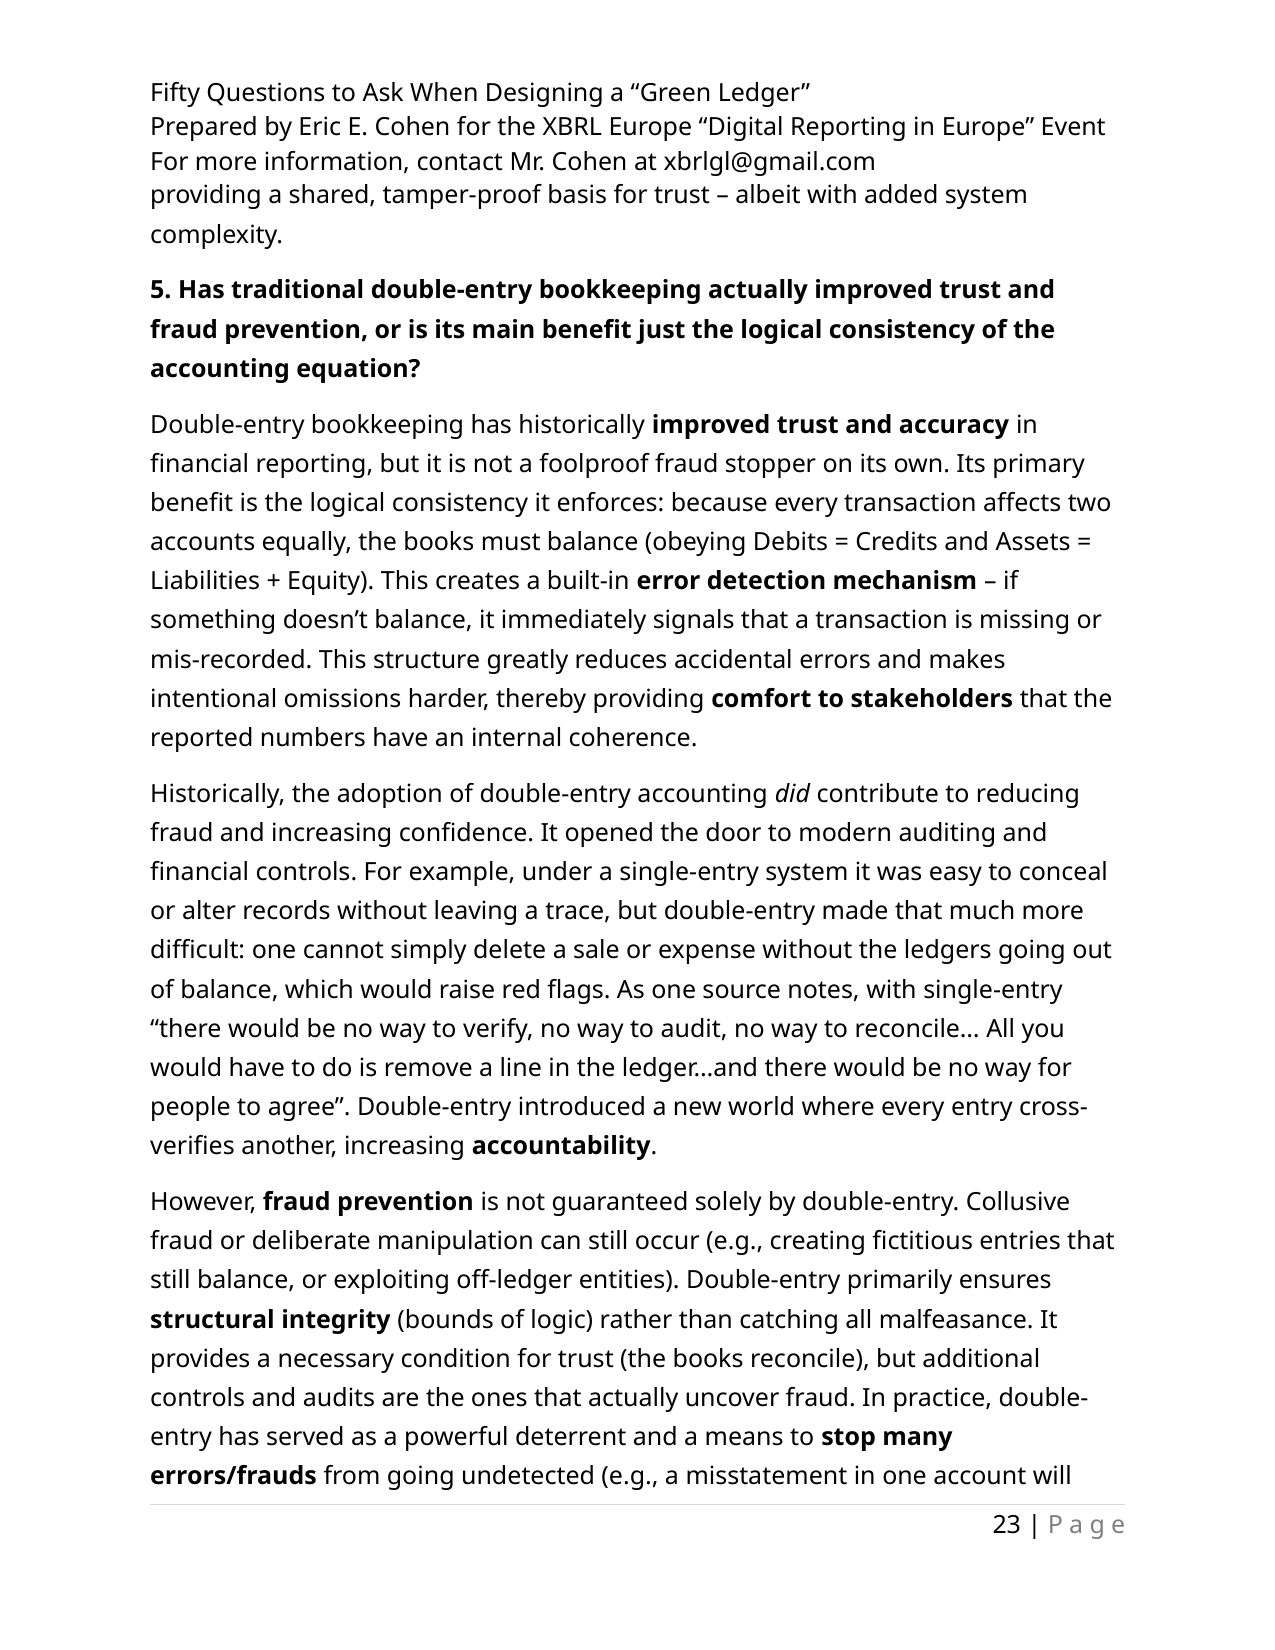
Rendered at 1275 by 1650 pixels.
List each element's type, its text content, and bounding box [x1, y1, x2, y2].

text Double-entry bookkeeping has historically improved trust and accuracy in financial reporting, but it is not a foolproof fraud stopper on its own. Its primary benefit is the logical consistency it enforces: because every transaction affects two accounts equally, the books must balance (obeying Debits = Credits and Assets = Liabilities + Equity). This creates a built-in error detection mechanism – if something doesn’t balance, it immediately signals that a transaction is missing or mis-recorded. This structure greatly reduces accidental errors and makes intentional omissions harder, thereby providing comfort to stakeholders that the reported numbers have an internal coherence. [150, 406, 1125, 754]
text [150, 1184, 1125, 1492]
text Historically, the adoption of double-entry accounting did contribute to reducing fraud and increasing confidence. It opened the door to modern auditing and financial controls. For example, under a single-entry system it was easy to conceal or alter records without leaving a trace, but double-entry made that much more difficult: one cannot simply delete a sale or expense without the ledgers going out of balance, which would raise red flags. As one source notes, with single-entry “there would be no way to verify, no way to audit, no way to reconcile… All you would have to do is remove a line in the ledger…and there would be no way for people to agree”. Double-entry introduced a new world where every entry cross-verifies another, increasing accountability. [150, 776, 1125, 1162]
text 5. Has traditional double-entry bookkeeping actually improved trust and fraud prevention, or is its main benefit just the logical consistency of the accounting equation? [150, 272, 1125, 384]
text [150, 177, 1125, 250]
